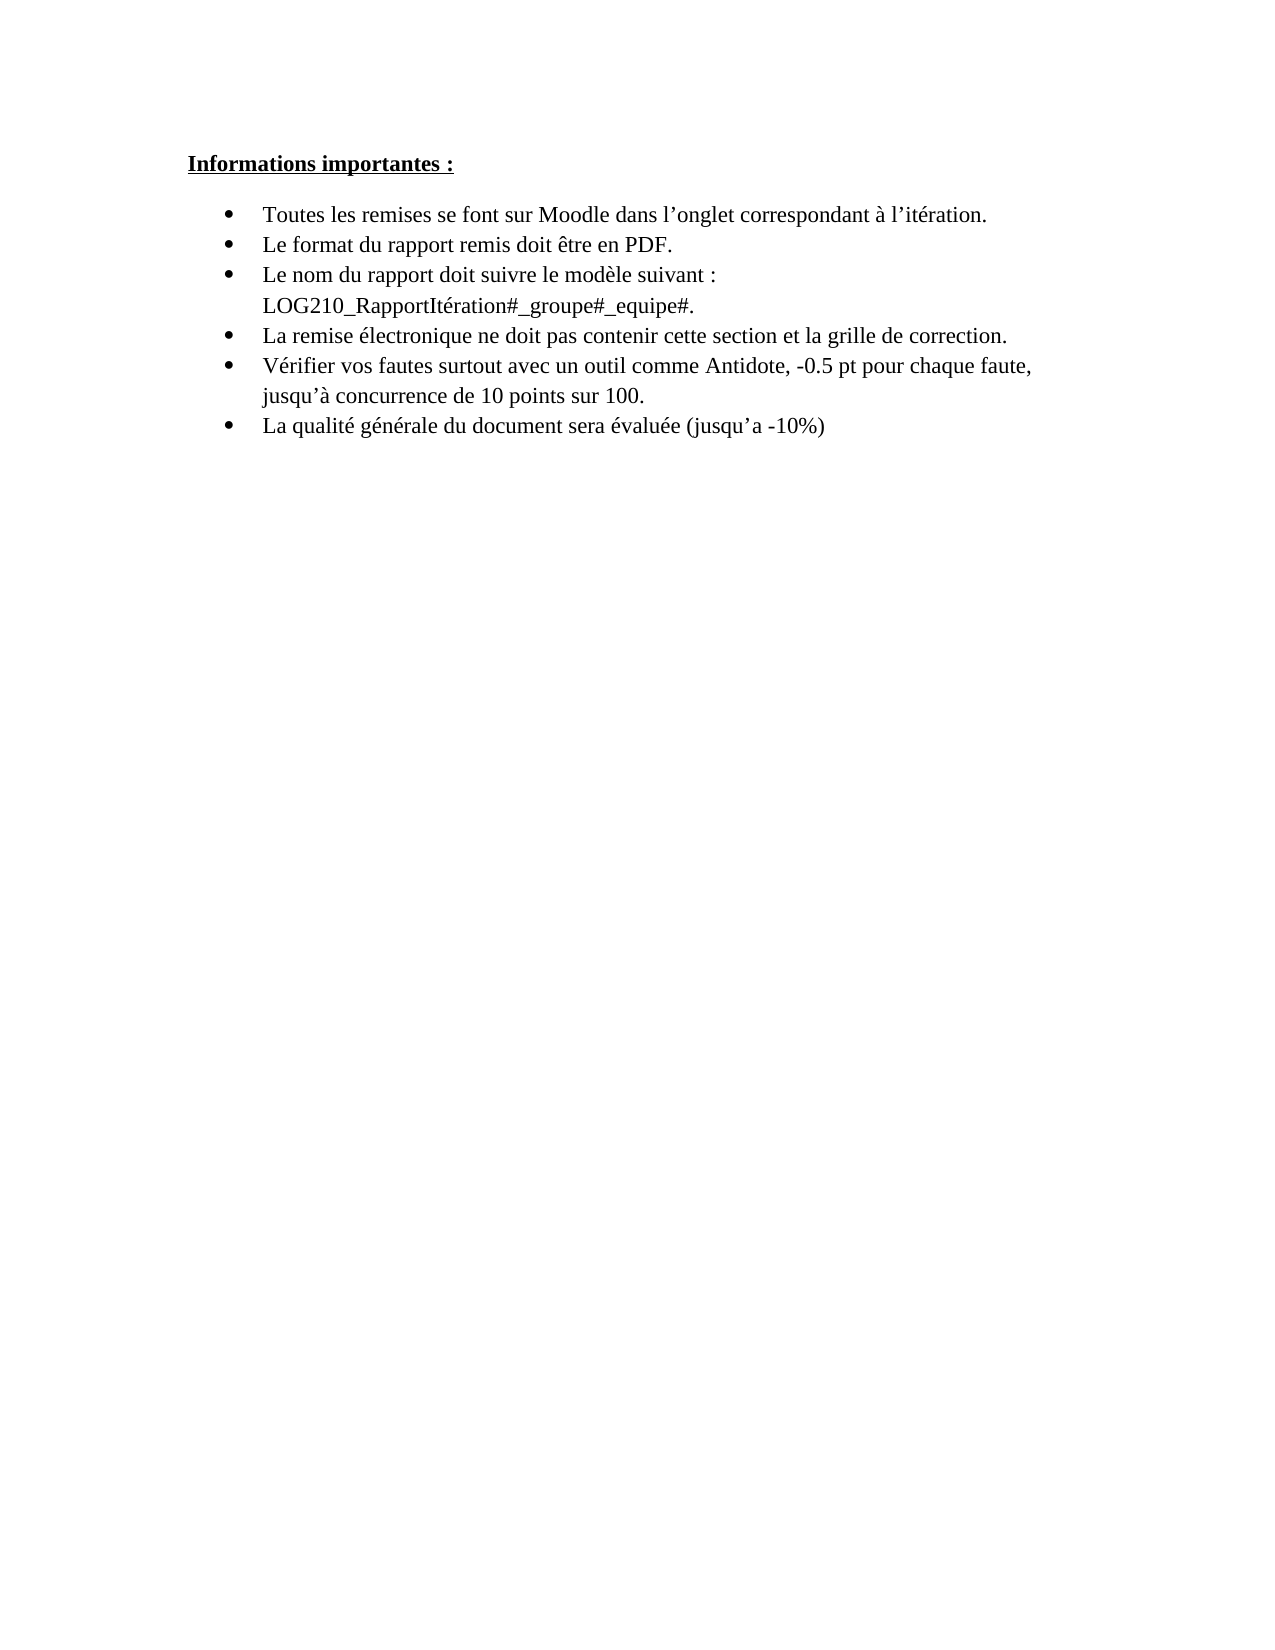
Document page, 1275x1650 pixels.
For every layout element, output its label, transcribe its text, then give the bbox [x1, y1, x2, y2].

list Vérifier vos fautes surtout avec un outil comme Antidote, -0.5 pt pour chaque faute, jusqu’à concurrence de 10 points sur 100. [225, 352, 1087, 409]
list La qualité générale du document sera évaluée (jusqu’a -10%) [225, 412, 1087, 439]
list Le format du rapport remis doit être en PDF. [225, 231, 1087, 258]
text Informations importantes : [187, 150, 1087, 176]
list La remise électronique ne doit pas contenir cette section et la grille de correction. [225, 322, 1087, 348]
list Le nom du rapport doit suivre le modèle suivant : LOG210_RapportItération#_groupe#_equipe#. [225, 261, 1087, 318]
list Toutes les remises se font sur Moodle dans l’onglet correspondant à l’itération. [225, 201, 1087, 227]
